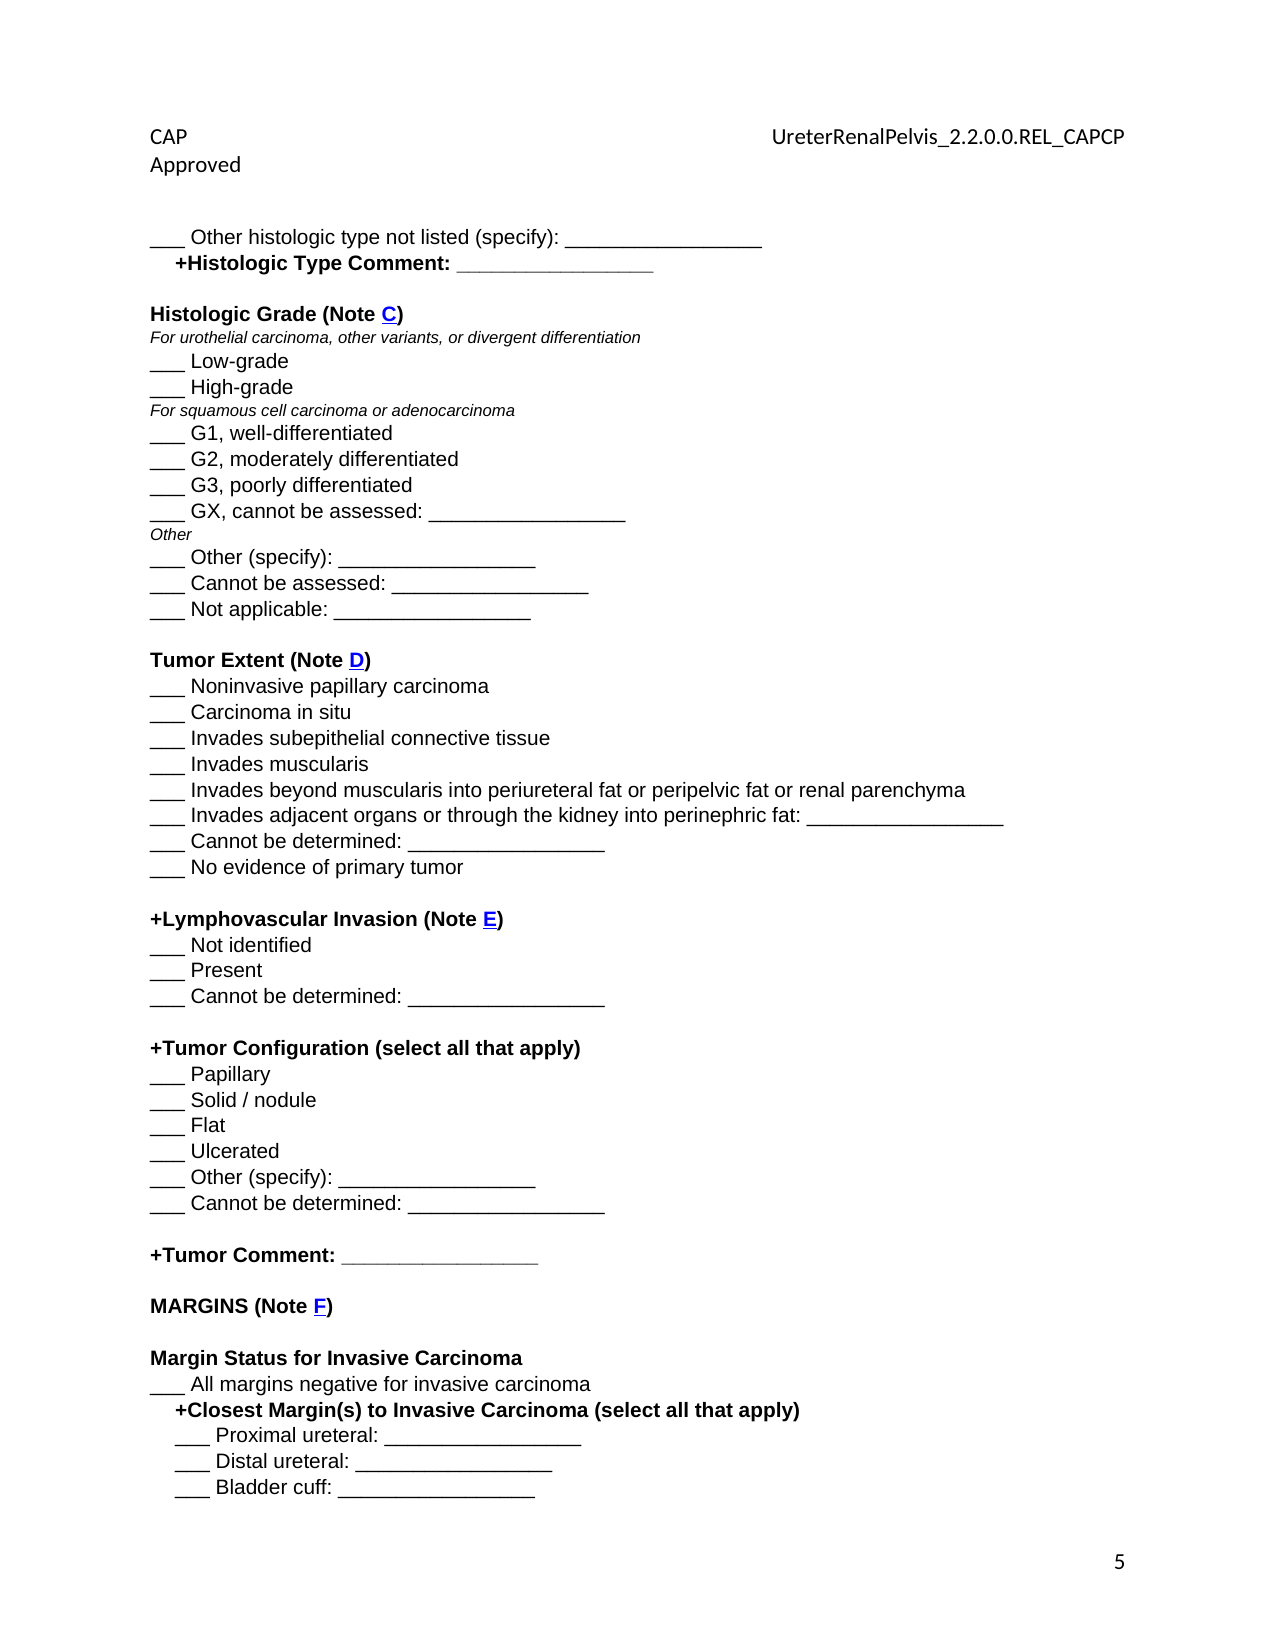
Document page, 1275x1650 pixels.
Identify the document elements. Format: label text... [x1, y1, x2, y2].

text ___ Invades adjacent organs or through the kidney into perinephric fat: _________________ [150, 803, 1125, 827]
text ___ Other histologic type not listed (specify): _________________ [150, 225, 1125, 249]
text ___ Papillary [150, 1062, 1125, 1086]
text ___ Present [150, 958, 1125, 982]
text Histologic Grade (Note C) [150, 302, 1125, 326]
text ___ Bladder cuff: _________________ [150, 1475, 1125, 1499]
text ___ Flat [150, 1113, 1125, 1137]
text For urothelial carcinoma, other variants, or divergent differentiation [150, 328, 1125, 347]
text ___ Cannot be determined: _________________ [150, 829, 1125, 853]
text +Tumor Configuration (select all that apply) [150, 1036, 1125, 1060]
text ___ Carcinoma in situ [150, 700, 1125, 724]
text ___ No evidence of primary tumor [150, 855, 1125, 879]
text ___ All margins negative for invasive carcinoma [150, 1372, 1125, 1396]
text ___ Distal ureteral: _________________ [150, 1449, 1125, 1473]
text ___ Proximal ureteral: _________________ [150, 1423, 1125, 1447]
text ___ Cannot be assessed: _________________ [150, 571, 1125, 595]
text ___ Cannot be determined: _________________ [150, 1191, 1125, 1215]
text ___ Low-grade [150, 349, 1125, 373]
text ___ Not applicable: _________________ [150, 597, 1125, 621]
text ___ Invades subepithelial connective tissue [150, 726, 1125, 750]
text ___ G1, well-differentiated [150, 421, 1125, 445]
text +Histologic Type Comment: _________________ [150, 251, 1125, 274]
text Margin Status for Invasive Carcinoma [150, 1346, 1125, 1370]
text ___ Other (specify): _________________ [150, 545, 1125, 569]
text ___ G3, poorly differentiated [150, 473, 1125, 497]
text ___ Noninvasive papillary carcinoma [150, 674, 1125, 698]
text ___ High-grade [150, 374, 1125, 398]
text ___ Not identified [150, 932, 1125, 956]
text For squamous cell carcinoma or adenocarcinoma [150, 400, 1125, 419]
text Tumor Extent (Note D) [150, 648, 1125, 672]
text +Tumor Comment: _________________ [150, 1242, 1125, 1266]
text ___ Invades muscularis [150, 752, 1125, 776]
text ___ Solid / nodule [150, 1087, 1125, 1111]
text +Lymphovascular Invasion (Note E) [150, 907, 1125, 931]
text ___ Other (specify): _________________ [150, 1165, 1125, 1189]
text Other [150, 524, 1125, 543]
text +Closest Margin(s) to Invasive Carcinoma (select all that apply) [150, 1397, 1125, 1421]
text ___ Invades beyond muscularis into periureteral fat or peripelvic fat or renal parenchyma [150, 777, 1125, 801]
text ___ Ulcerated [150, 1139, 1125, 1163]
text MARGINS (Note F) [150, 1294, 1125, 1318]
text ___ Cannot be determined: _________________ [150, 984, 1125, 1008]
text ___ G2, moderately differentiated [150, 447, 1125, 471]
text ___ GX, cannot be assessed: _________________ [150, 498, 1125, 522]
